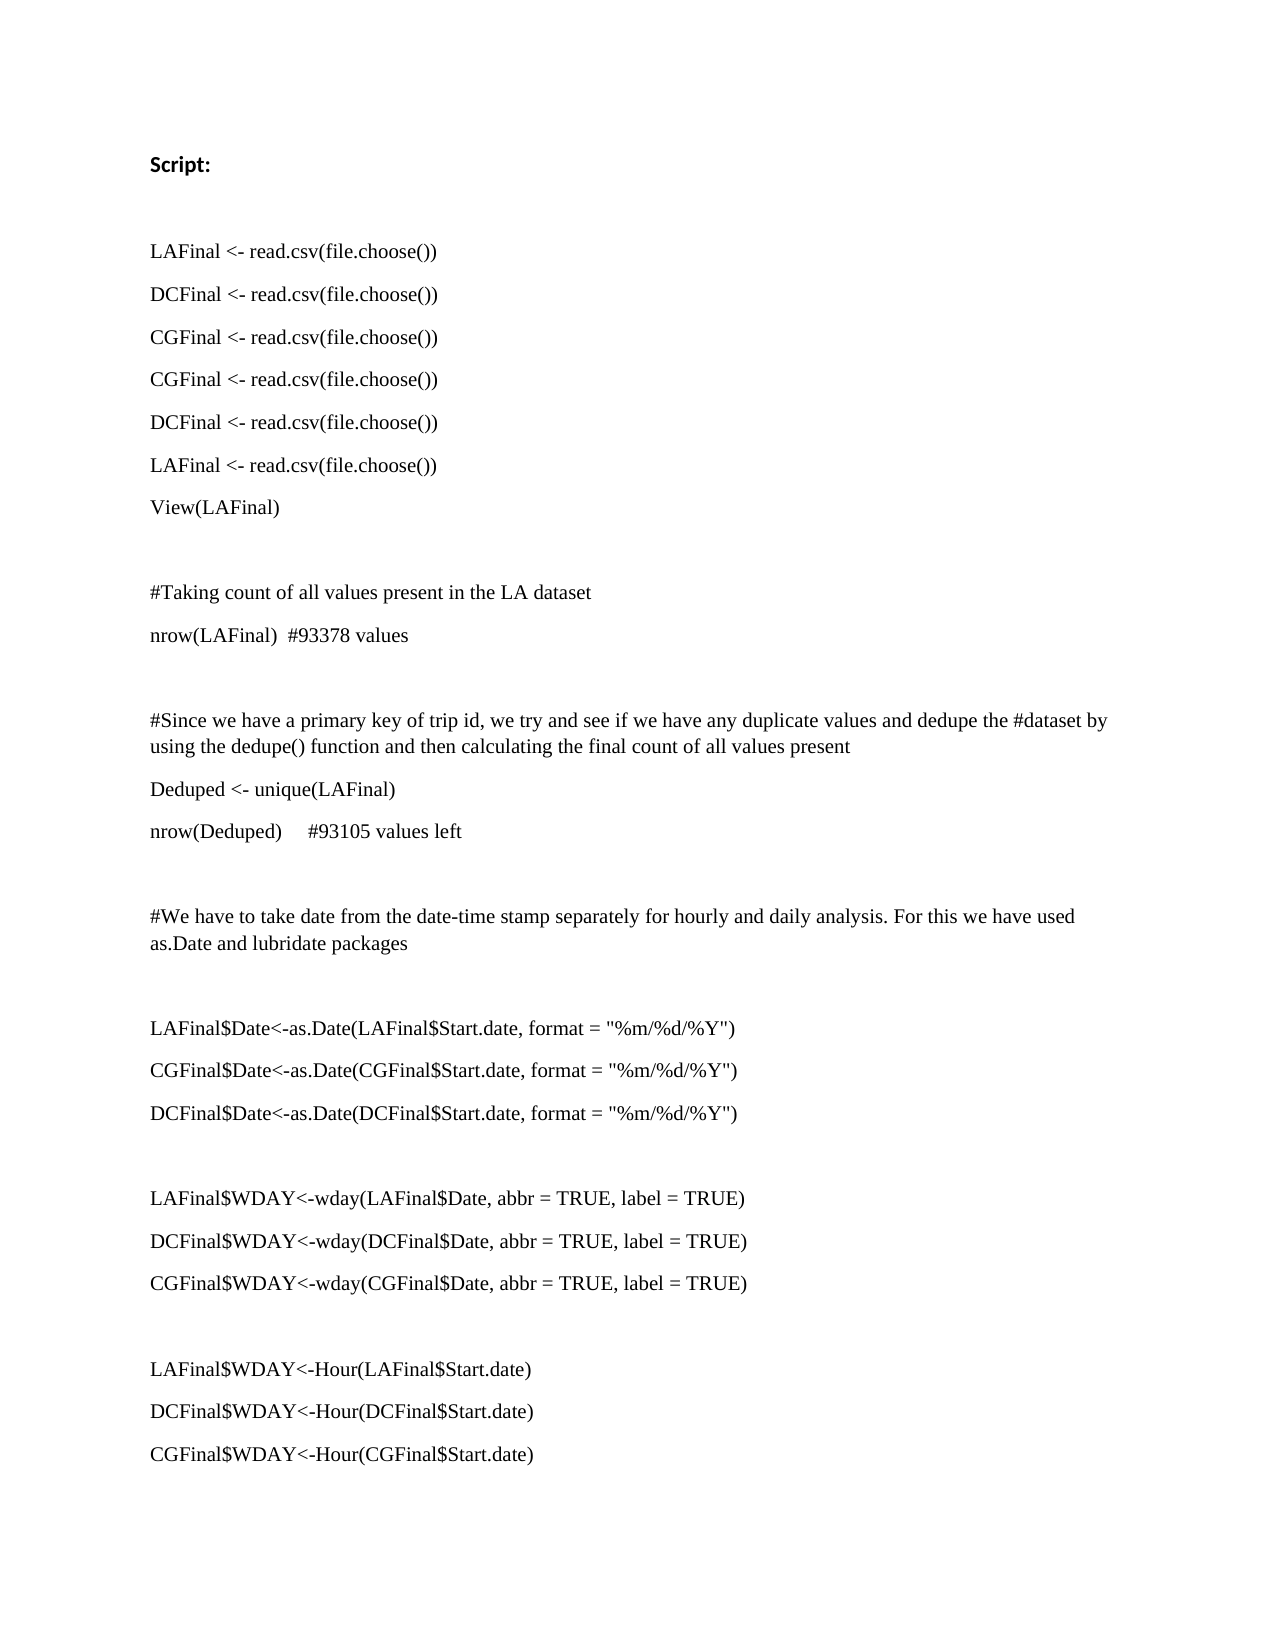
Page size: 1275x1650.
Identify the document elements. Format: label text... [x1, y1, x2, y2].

text LAFinal$WDAY<-Hour(LAFinal$Start.date) [150, 1356, 1125, 1381]
text CGFinal$WDAY<-wday(CGFinal$Date, abbr = TRUE, label = TRUE) [150, 1271, 1125, 1295]
text CGFinal <- read.csv(file.choose()) [150, 325, 1125, 349]
text Deduped <- unique(LAFinal) [150, 777, 1125, 801]
text DCFinal$WDAY<-Hour(DCFinal$Start.date) [150, 1399, 1125, 1423]
text LAFinal <- read.csv(file.choose()) [150, 239, 1125, 263]
text CGFinal$WDAY<-Hour(CGFinal$Start.date) [150, 1442, 1125, 1466]
text CGFinal$Date<-as.Date(CGFinal$Start.date, format = "%m/%d/%Y") [150, 1058, 1125, 1082]
text View(LAFinal) [150, 495, 1125, 519]
text #Taking count of all values present in the LA dataset [150, 580, 1125, 604]
text DCFinal$Date<-as.Date(DCFinal$Start.date, format = "%m/%d/%Y") [150, 1101, 1125, 1125]
text LAFinal$Date<-as.Date(LAFinal$Start.date, format = "%m/%d/%Y") [150, 1016, 1125, 1040]
text #We have to take date from the date-time stamp separately for hourly and daily analysis. For this we have used as.Date and lubridate packages [150, 904, 1125, 954]
text DCFinal <- read.csv(file.choose()) [150, 282, 1125, 306]
text nrow(Deduped) #93105 values left [150, 819, 1125, 843]
text CGFinal <- read.csv(file.choose()) [150, 367, 1125, 391]
text DCFinal <- read.csv(file.choose()) [150, 410, 1125, 434]
text nrow(LAFinal) #93378 values [150, 623, 1125, 647]
text LAFinal$WDAY<-wday(LAFinal$Date, abbr = TRUE, label = TRUE) [150, 1186, 1125, 1210]
text LAFinal <- read.csv(file.choose()) [150, 452, 1125, 477]
text DCFinal$WDAY<-wday(DCFinal$Date, abbr = TRUE, label = TRUE) [150, 1229, 1125, 1253]
text Script: [150, 150, 1125, 178]
text #Since we have a primary key of trip id, we try and see if we have any duplicate values and dedupe the #dataset by using the dedupe() function and then calculating the final count of all values present [150, 708, 1125, 758]
